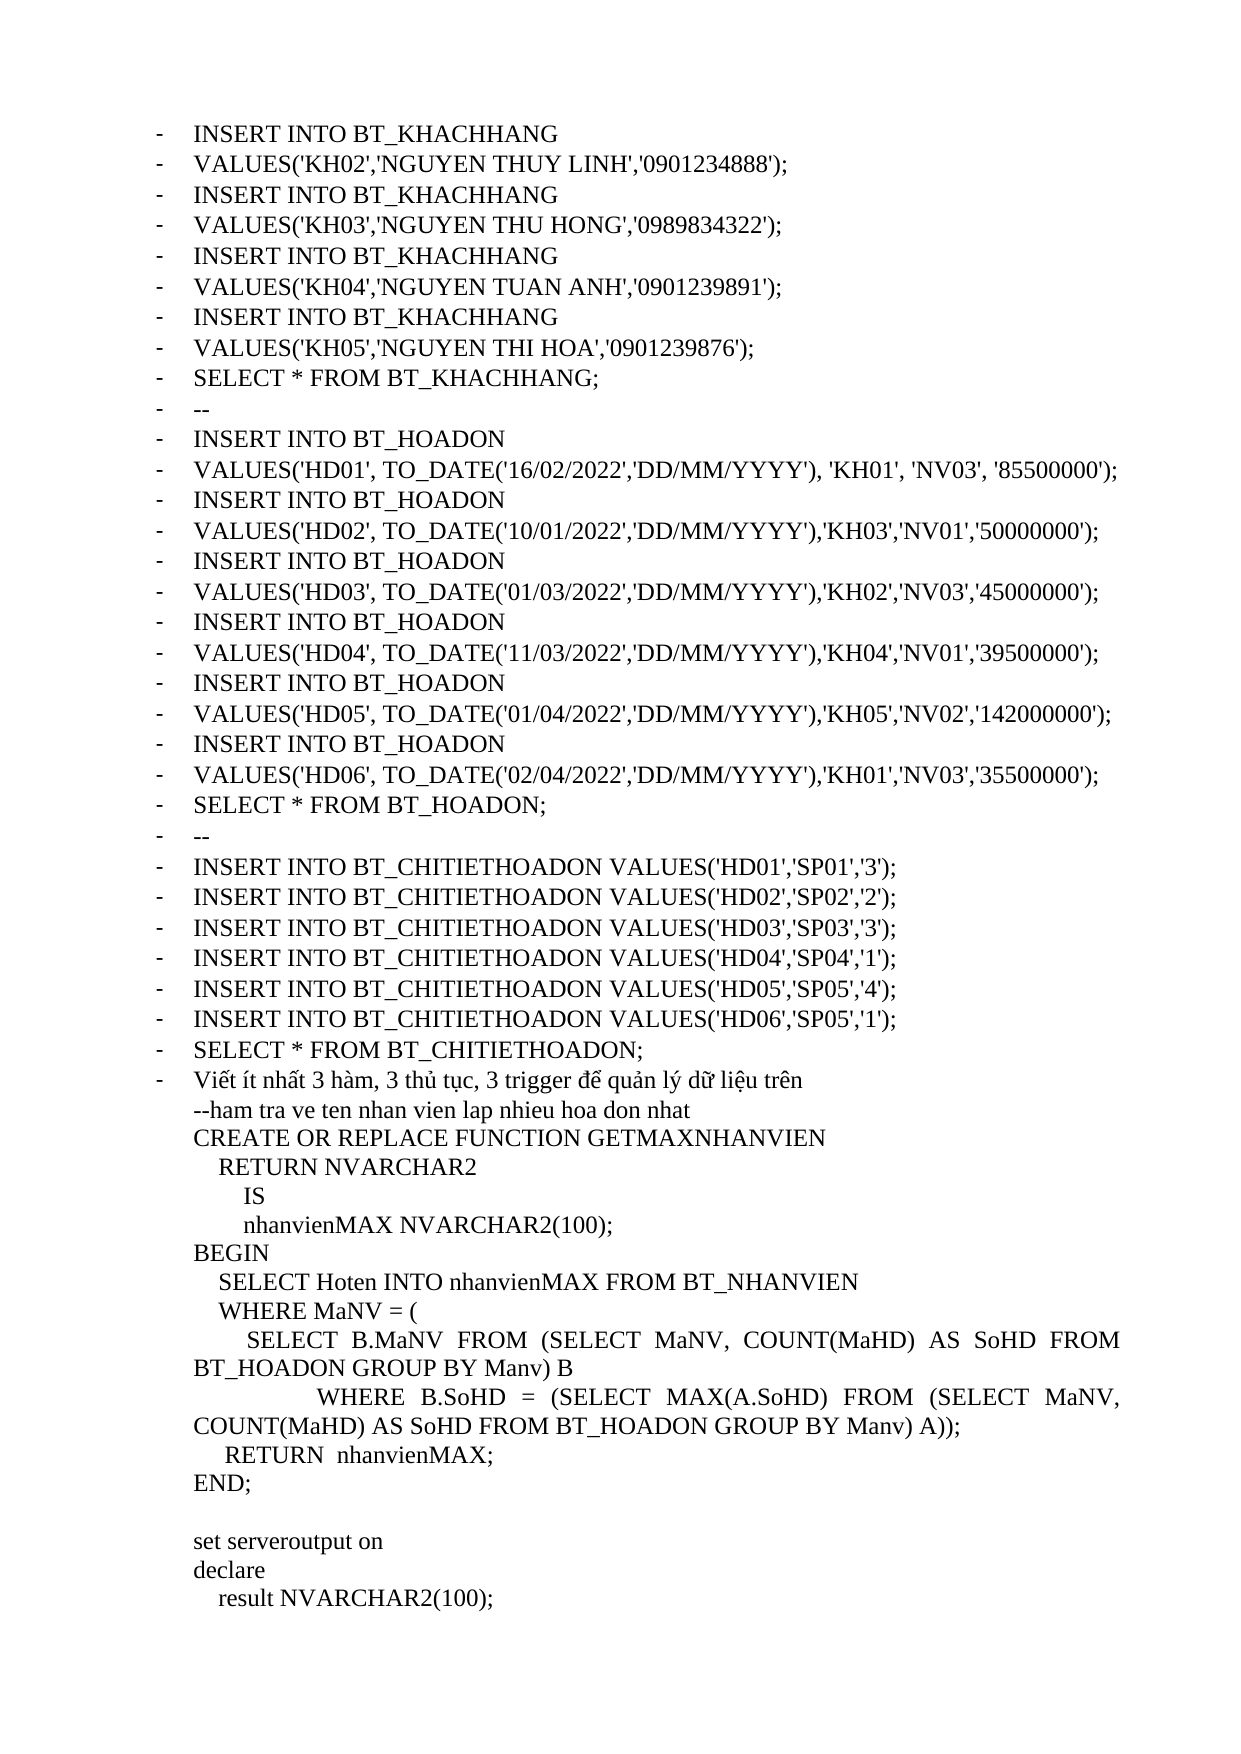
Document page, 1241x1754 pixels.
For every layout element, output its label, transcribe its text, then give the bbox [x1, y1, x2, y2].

text nhanvienMAX NVARCHAR2(100); [193, 1210, 1122, 1238]
list VALUES('HD01', TO_DATE('16/02/2022','DD/MM/YYYY'), 'KH01', 'NV03', '85500000'); [156, 454, 1122, 484]
text CREATE OR REPLACE FUNCTION GETMAXNHANVIEN [193, 1123, 1122, 1152]
list INSERT INTO BT_CHITIETHOADON VALUES('HD06','SP05','1'); [156, 1003, 1122, 1034]
list VALUES('HD04', TO_DATE('11/03/2022','DD/MM/YYYY'),'KH04','NV01','39500000'); [156, 637, 1122, 667]
list INSERT INTO BT_KHACHHANG [156, 179, 1122, 210]
list VALUES('KH04','NGUYEN TUAN ANH','0901239891'); [156, 271, 1122, 301]
text WHERE MaNV = ( [193, 1296, 1122, 1325]
list VALUES('HD03', TO_DATE('01/03/2022','DD/MM/YYYY'),'KH02','NV03','45000000'); [156, 576, 1122, 606]
list INSERT INTO BT_CHITIETHOADON VALUES('HD01','SP01','3'); [156, 851, 1122, 881]
text BEGIN [193, 1238, 1122, 1267]
text declare [193, 1555, 1122, 1583]
list VALUES('KH02','NGUYEN THUY LINH','0901234888'); [156, 149, 1122, 179]
list SELECT * FROM BT_HOADON; [156, 789, 1122, 820]
list INSERT INTO BT_CHITIETHOADON VALUES('HD03','SP03','3'); [156, 912, 1122, 942]
list -- [156, 393, 1122, 423]
text set serveroutput on [193, 1526, 1122, 1555]
list VALUES('KH05','NGUYEN THI HOA','0901239876'); [156, 332, 1122, 362]
list -- [156, 820, 1122, 851]
text RETURN nhanvienMAX; [193, 1440, 1122, 1468]
text WHERE B.SoHD = (SELECT MAX(A.SoHD) FROM (SELECT MaNV, COUNT(MaHD) AS SoHD FROM BT_HOADON GROUP BY Manv) A)); [193, 1382, 1122, 1440]
list INSERT INTO BT_KHACHHANG [156, 301, 1122, 332]
list Viết ít nhất 3 hàm, 3 thủ tục, 3 trigger để quản lý dữ liệu trên [156, 1064, 1122, 1095]
list VALUES('KH03','NGUYEN THU HONG','0989834322'); [156, 210, 1122, 240]
list VALUES('HD05', TO_DATE('01/04/2022','DD/MM/YYYY'),'KH05','NV02','142000000'); [156, 698, 1122, 728]
list INSERT INTO BT_HOADON [156, 667, 1122, 698]
text RETURN NVARCHAR2 [193, 1152, 1122, 1181]
list SELECT * FROM BT_CHITIETHOADON; [156, 1034, 1122, 1064]
text SELECT B.MaNV FROM (SELECT MaNV, COUNT(MaHD) AS SoHD FROM BT_HOADON GROUP BY Manv) B [193, 1325, 1122, 1382]
list INSERT INTO BT_CHITIETHOADON VALUES('HD05','SP05','4'); [156, 973, 1122, 1003]
text SELECT Hoten INTO nhanvienMAX FROM BT_NHANVIEN [193, 1267, 1122, 1296]
list INSERT INTO BT_HOADON [156, 606, 1122, 637]
list VALUES('HD02', TO_DATE('10/01/2022','DD/MM/YYYY'),'KH03','NV01','50000000'); [156, 515, 1122, 545]
list SELECT * FROM BT_KHACHHANG; [156, 362, 1122, 393]
list INSERT INTO BT_CHITIETHOADON VALUES('HD02','SP02','2'); [156, 881, 1122, 912]
text END; [193, 1468, 1122, 1497]
list INSERT INTO BT_HOADON [156, 484, 1122, 515]
list INSERT INTO BT_HOADON [156, 728, 1122, 759]
text result NVARCHAR2(100); [193, 1583, 1122, 1612]
list VALUES('HD06', TO_DATE('02/04/2022','DD/MM/YYYY'),'KH01','NV03','35500000'); [156, 759, 1122, 789]
list INSERT INTO BT_KHACHHANG [156, 118, 1122, 149]
text IS [193, 1181, 1122, 1210]
list INSERT INTO BT_HOADON [156, 545, 1122, 576]
list INSERT INTO BT_HOADON [156, 423, 1122, 454]
list INSERT INTO BT_CHITIETHOADON VALUES('HD04','SP04','1'); [156, 942, 1122, 973]
list INSERT INTO BT_KHACHHANG [156, 240, 1122, 271]
text --ham tra ve ten nhan vien lap nhieu hoa don nhat [193, 1095, 1122, 1123]
